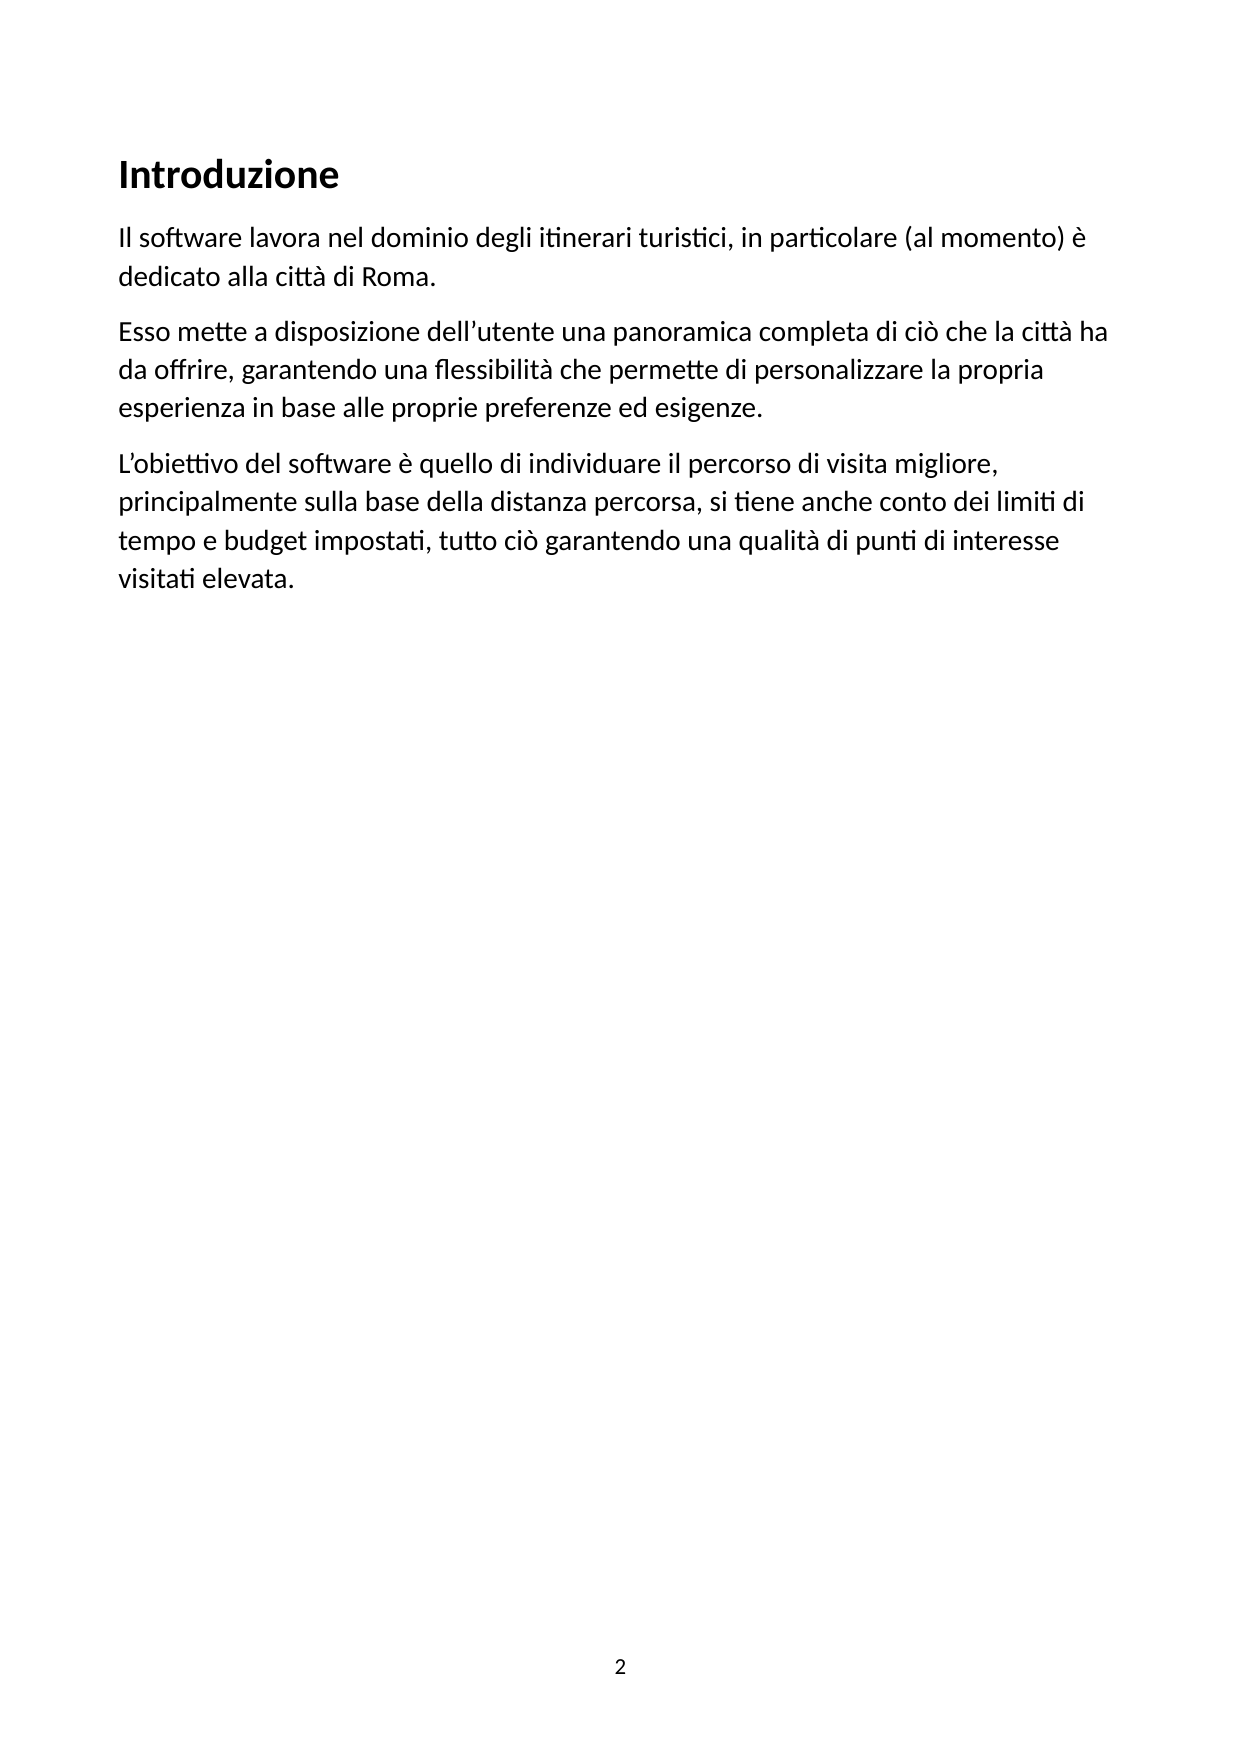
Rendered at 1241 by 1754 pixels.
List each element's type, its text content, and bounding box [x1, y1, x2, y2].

text Introduzione [118, 148, 1122, 198]
text Esso mette a disposizione dell’utente una panoramica completa di ciò che la città ha da offrire, garantendo una flessibilità che permette di personalizzare la propria esperienza in base alle proprie preferenze ed esigenze. [118, 313, 1122, 425]
text L’obiettivo del software è quello di individuare il percorso di visita migliore, principalmente sulla base della distanza percorsa, si tiene anche conto dei limiti di tempo e budget impostati, tutto ciò garantendo una qualità di punti di interesse visitati elevata. [118, 445, 1122, 596]
text Il software lavora nel dominio degli itinerari turistici, in particolare (al momento) è dedicato alla città di Roma. [118, 219, 1122, 293]
